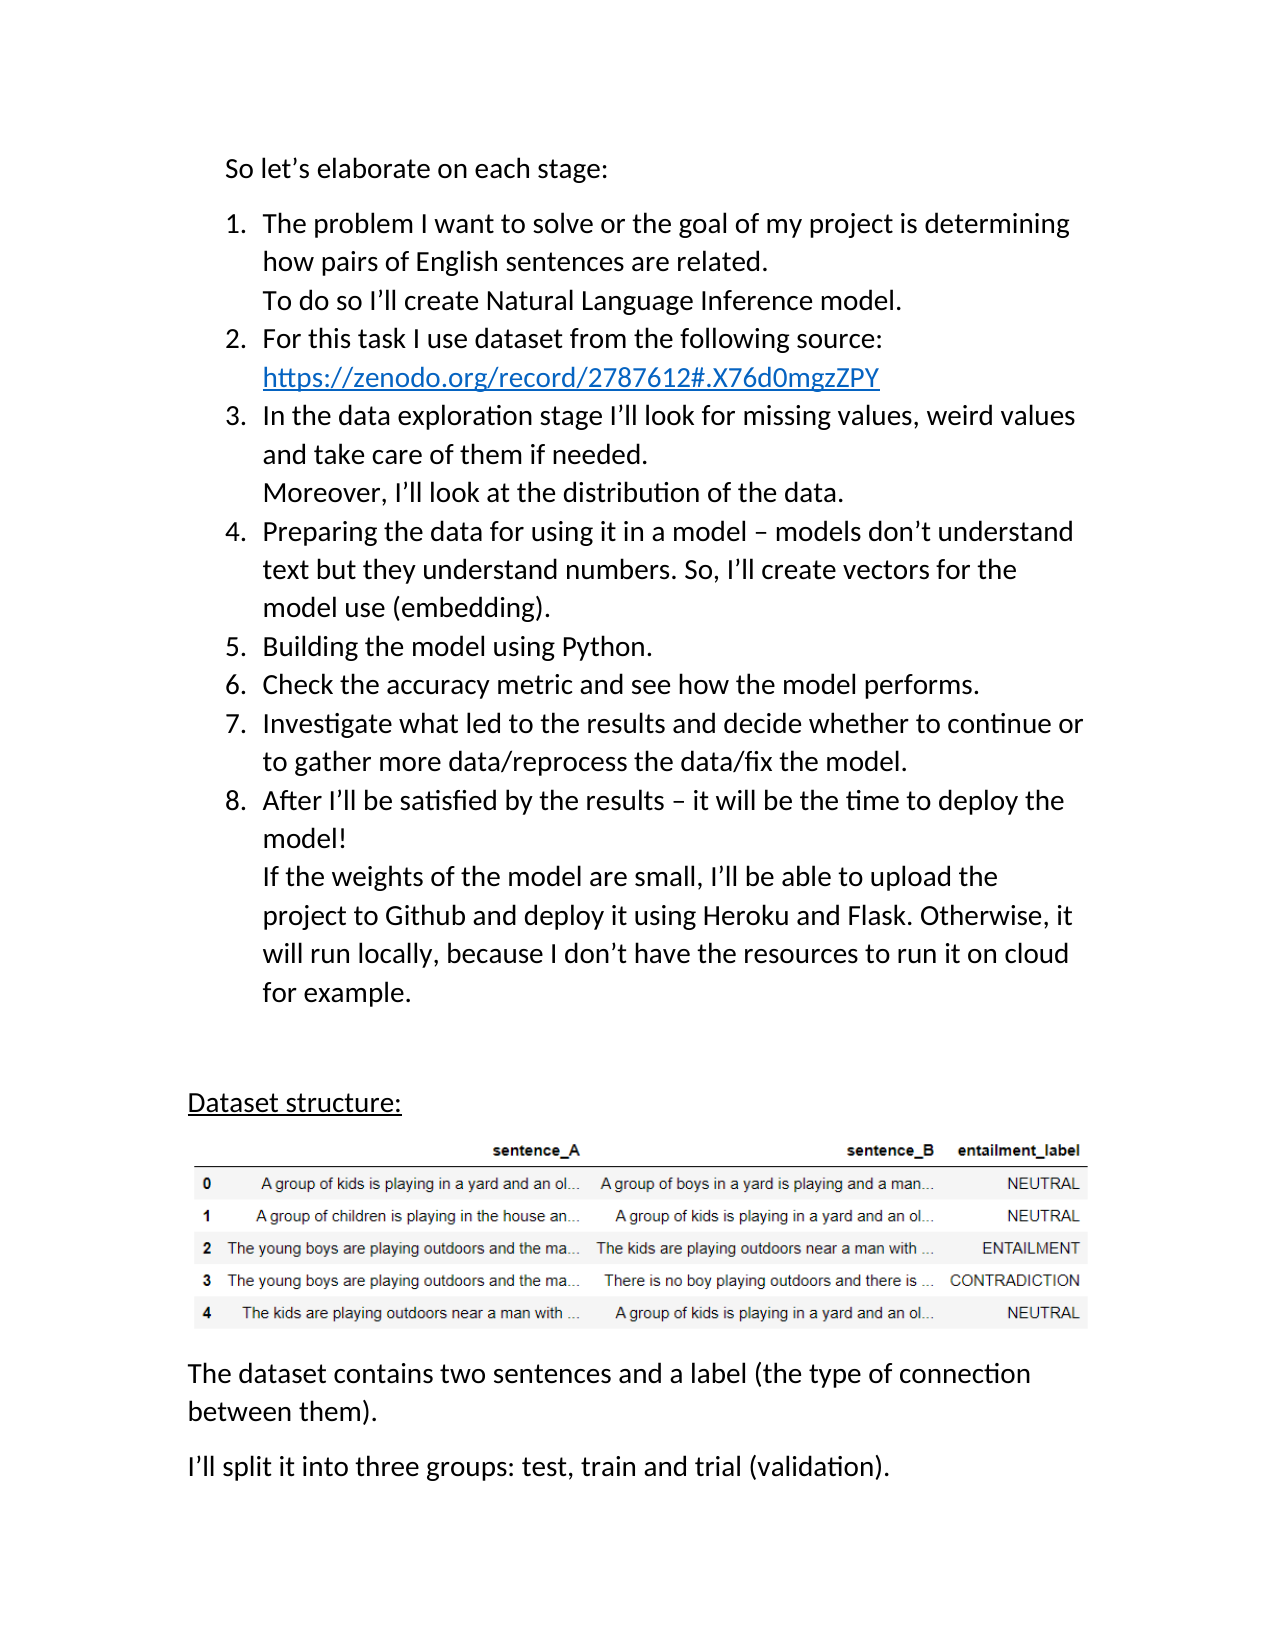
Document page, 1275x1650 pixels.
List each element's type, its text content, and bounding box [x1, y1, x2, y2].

list To do so I’ll create Natural Language Inference model. [262, 282, 1087, 318]
list In the data exploration stage I’ll look for missing values, weird values and take care of them if needed. [225, 397, 1087, 471]
list Preparing the data for using it in a model – models don’t understand text but they understand numbers. So, I’ll create vectors for the model use (embedding). [225, 513, 1087, 625]
list Investigate what led to the results and decide whether to continue or to gather more data/reprocess the data/fix the model. [225, 705, 1087, 779]
picture [187, 1139, 1088, 1336]
list If the weights of the model are small, I’ll be able to upload the project to Github and deploy it using Heroku and Flask. Otherwise, it will run locally, because I don’t have the resources to run it on cloud for example. [262, 858, 1087, 1009]
text The dataset contains two sentences and a label (the type of connection between them). [187, 1355, 1087, 1429]
text Dataset structure: [187, 1084, 1087, 1120]
list After I’ll be satisfied by the results – it will be the time to deploy the model! [225, 782, 1087, 856]
list The problem I want to solve or the goal of my project is determining how pairs of English sentences are related. [225, 205, 1087, 279]
list For this task I use dataset from the following source: https://zenodo.org/record/2787612#.X76d0mgzZPY [225, 320, 1087, 394]
list Check the accuracy metric and see how the model performs. [225, 666, 1087, 702]
list Building the model using Python. [225, 628, 1087, 663]
text So let’s elaborate on each stage: [225, 150, 1087, 186]
list Moreover, I’ll look at the distribution of the data. [262, 474, 1087, 510]
text I’ll split it into three groups: test, train and trial (validation). [150, 1448, 1087, 1484]
